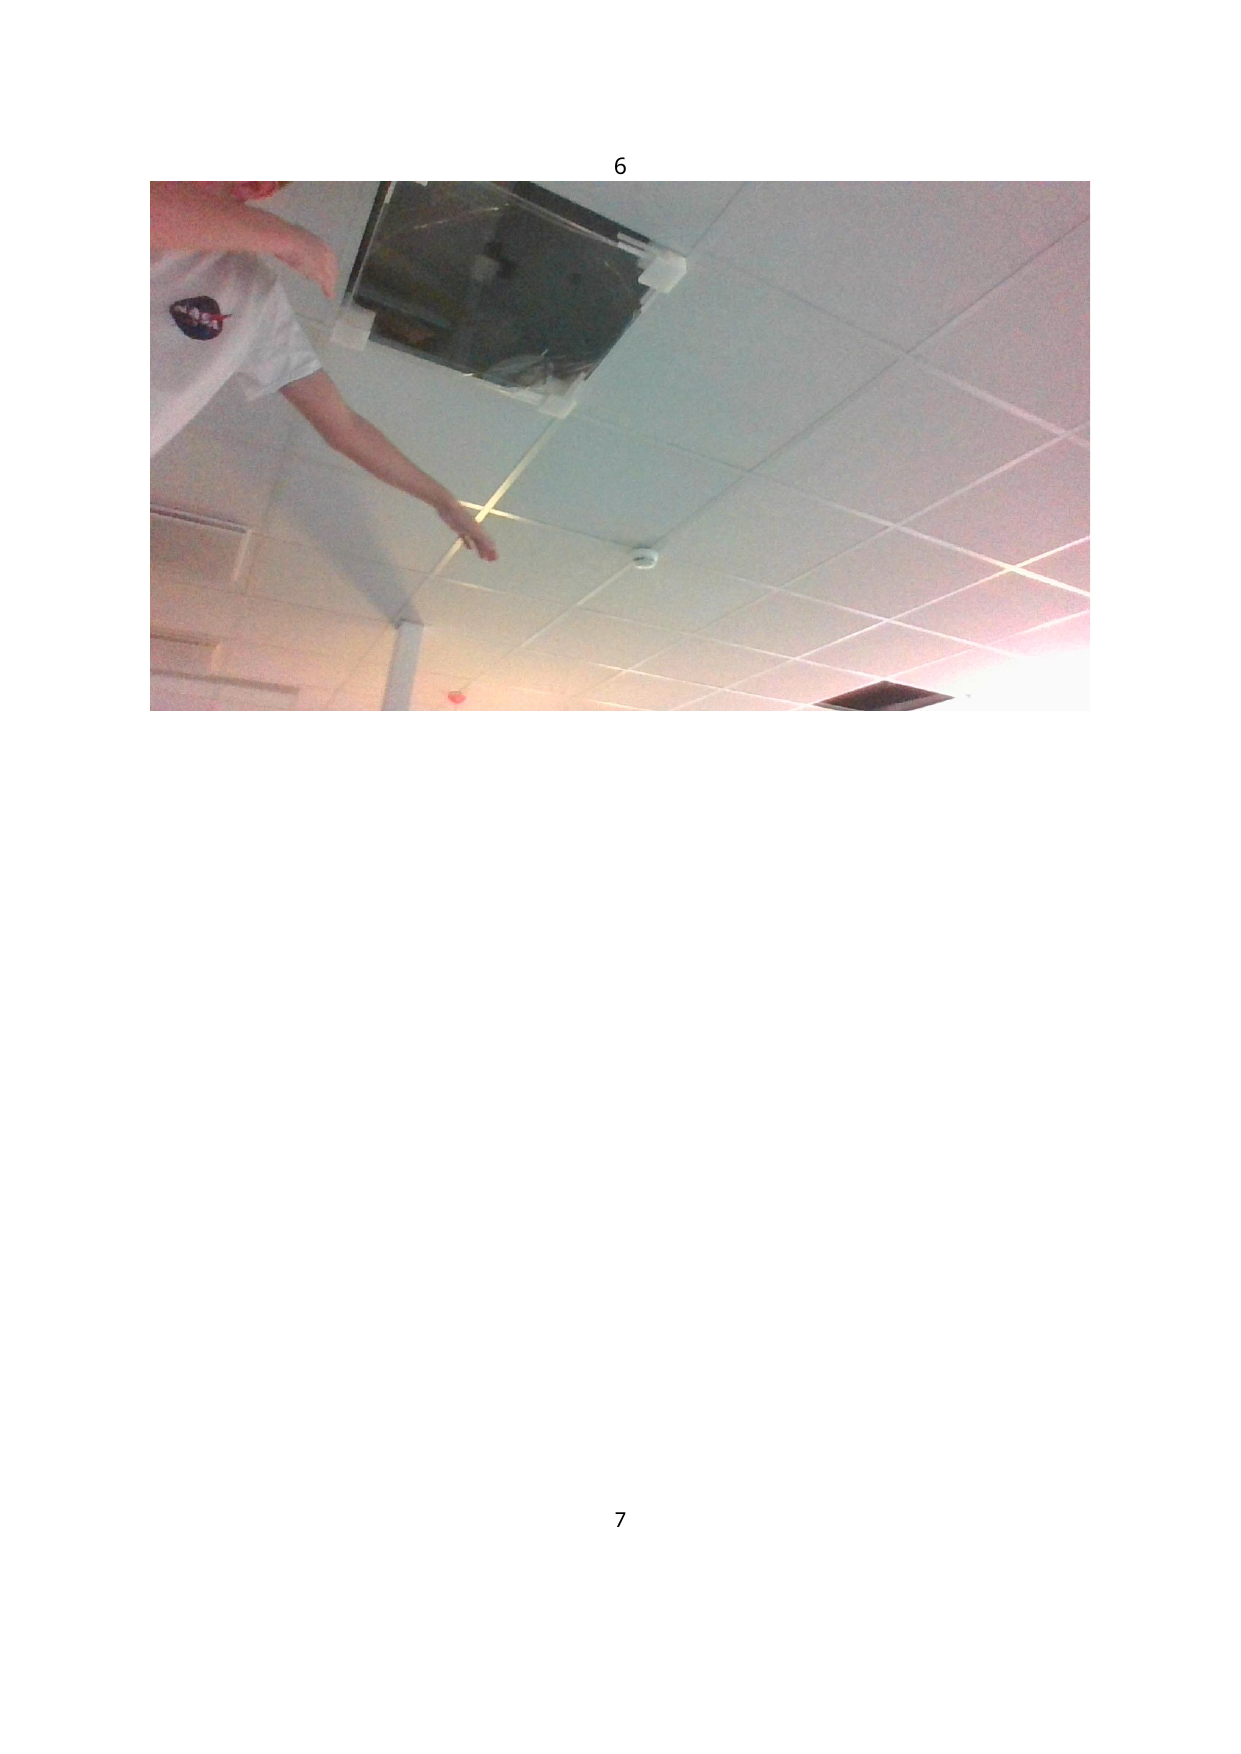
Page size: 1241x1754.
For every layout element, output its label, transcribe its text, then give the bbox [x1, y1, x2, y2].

picture [150, 181, 1091, 711]
text 7 [150, 1505, 1090, 1533]
text 6 [150, 150, 1090, 181]
